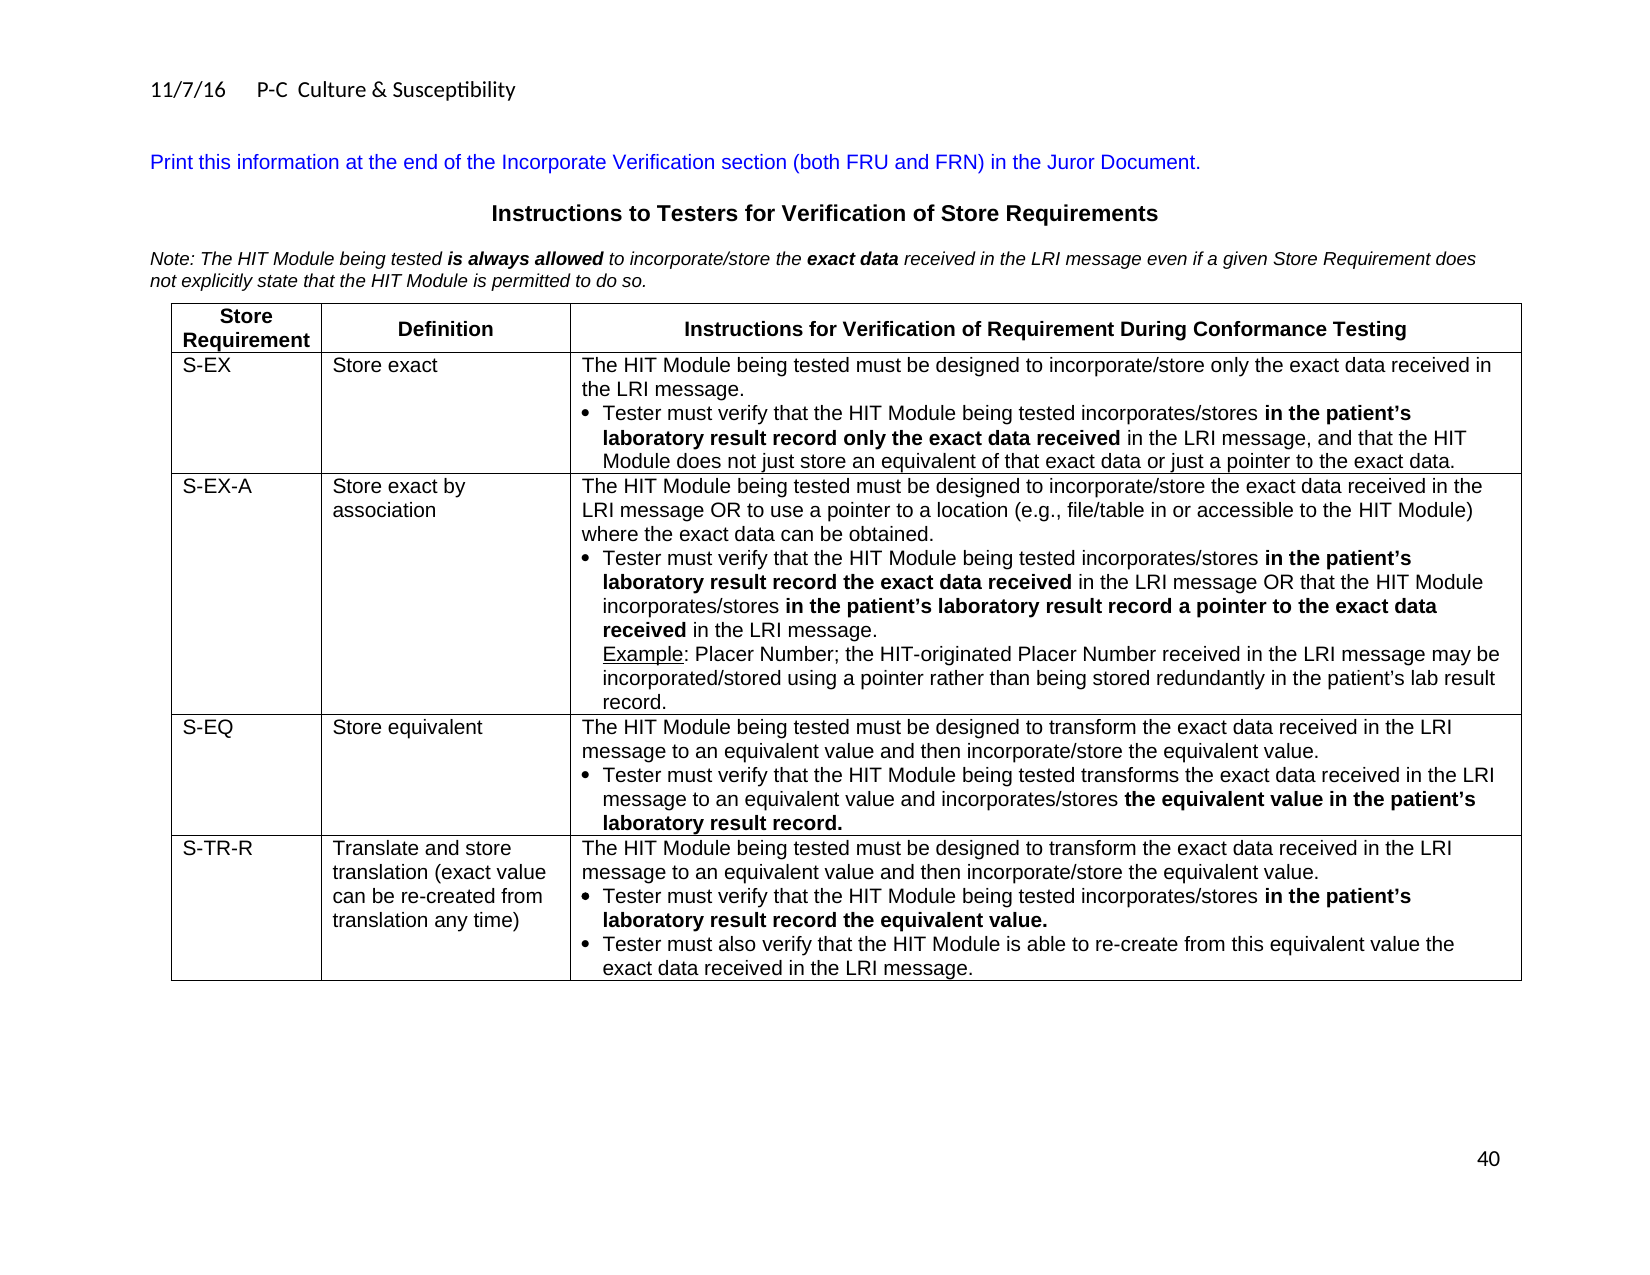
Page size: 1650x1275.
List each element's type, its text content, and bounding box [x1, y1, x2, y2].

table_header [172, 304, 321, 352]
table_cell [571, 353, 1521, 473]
text Print this information at the end of the Incorporate Verification section (both FRU and FRN) in the Juror Document. [150, 150, 1500, 174]
text Note: The HIT Module being tested is always allowed to incorporate/store the exact data received in the LRI message even if a given Store Requirement does not explicitly state that the HIT Module is permitted to do so. [150, 248, 1500, 291]
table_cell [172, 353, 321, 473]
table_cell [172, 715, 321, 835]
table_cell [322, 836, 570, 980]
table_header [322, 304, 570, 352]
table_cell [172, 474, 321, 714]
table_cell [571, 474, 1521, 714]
text Instructions to Testers for Verification of Store Requirements [150, 200, 1500, 227]
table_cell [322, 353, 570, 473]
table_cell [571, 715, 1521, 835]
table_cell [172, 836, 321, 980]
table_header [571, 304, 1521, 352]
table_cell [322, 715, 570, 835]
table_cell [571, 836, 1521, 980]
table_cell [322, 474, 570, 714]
